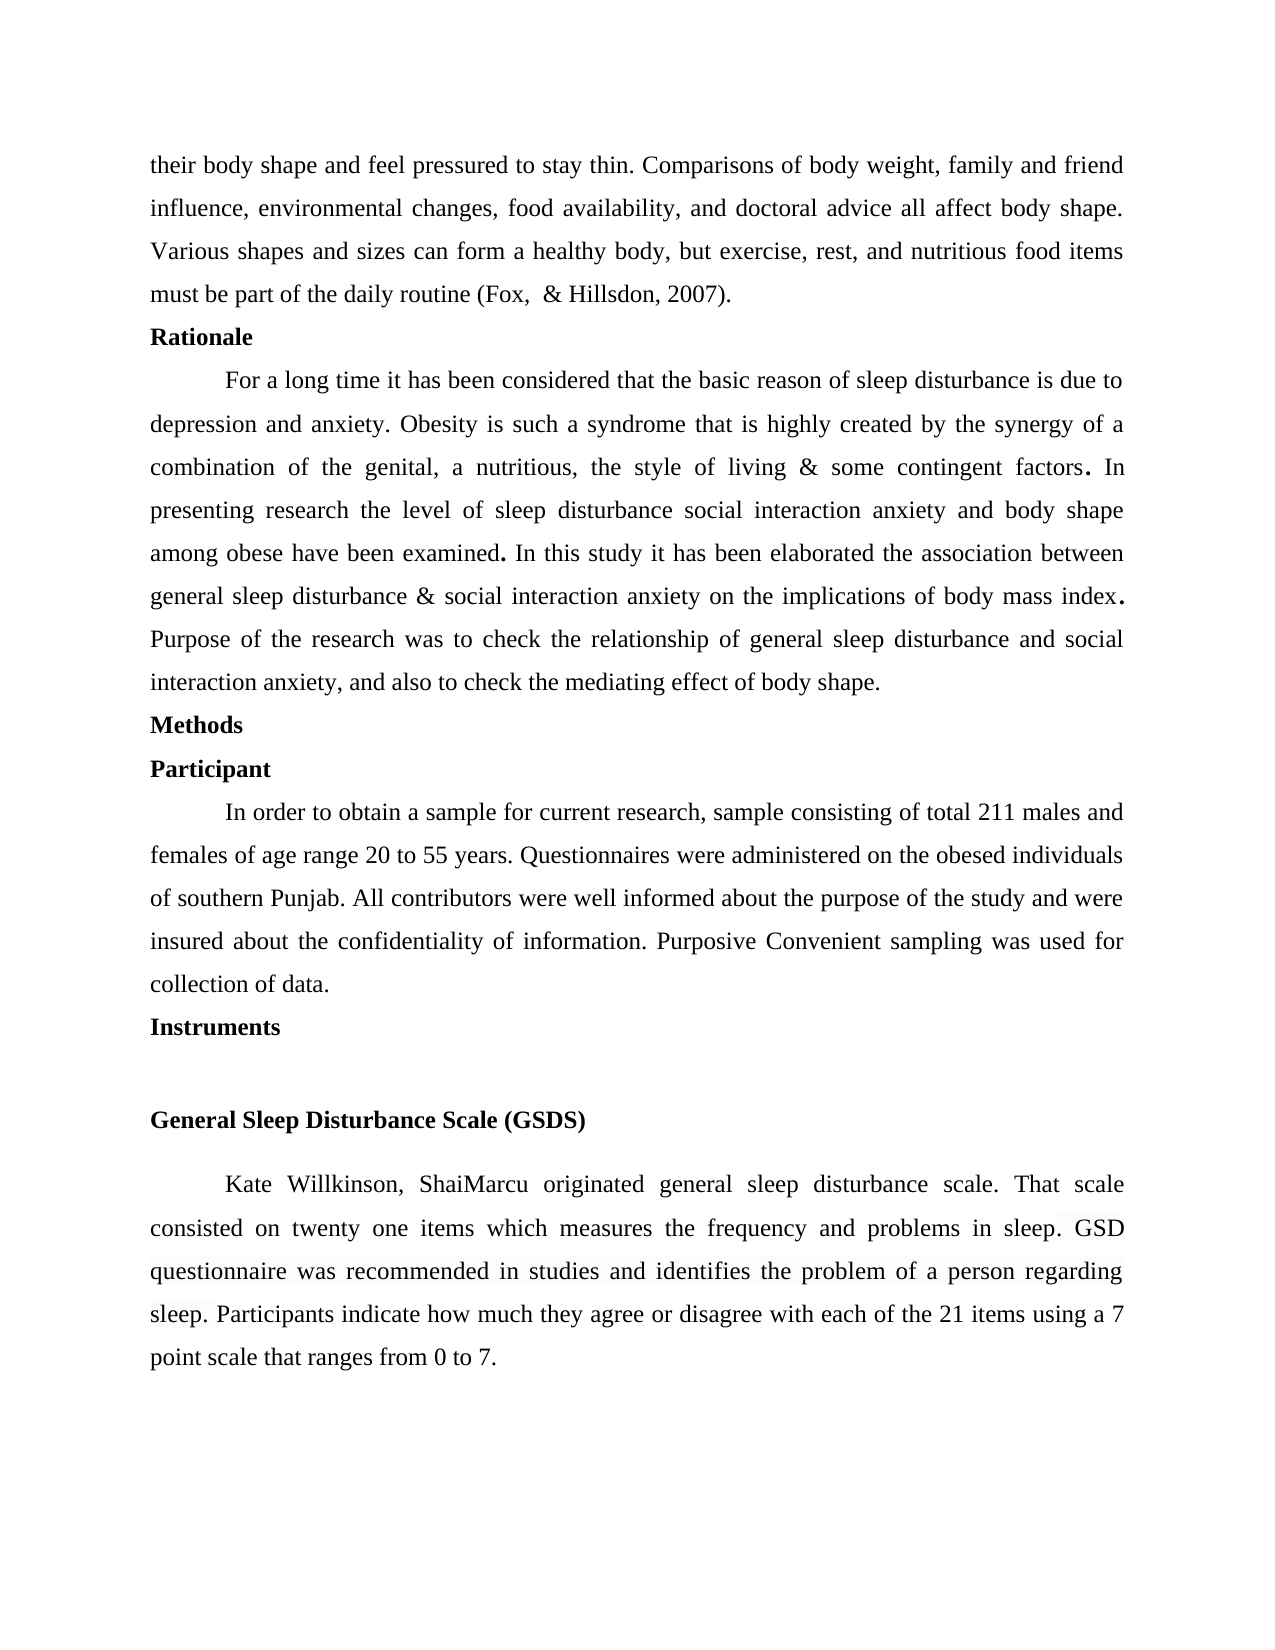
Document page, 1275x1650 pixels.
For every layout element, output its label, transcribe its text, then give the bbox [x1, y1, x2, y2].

text Kate Willkinson, ShaiMarcu originated general sleep disturbance scale. That scale consisted on twenty one items which measures the frequency and problems in sleep. GSD questionnaire was recommended in studies and identifies the problem of a person regarding sleep. Participants indicate how much they agree or disagree with each of the 21 items using a 7 point scale that ranges from 0 to 7. [150, 1169, 1125, 1256]
text In order to obtain a sample for current research, sample consisting of total 211 males and females of age range 20 to 55 years. Questionnaires were administered on the obesed individuals of southern Punjab. All contributors were well informed about the purpose of the study and were insured about the confidentiality of information. Purposive Convenient sampling was used for collection of data. [150, 797, 1125, 998]
text Instruments [150, 1012, 1125, 1041]
text Kate Willkinson, ShaiMarcu originated general sleep disturbance scale. That scale consisted on twenty one items which measures the frequency and problems in sleep. GSD questionnaire was recommended in studies and identifies the problem of a person regarding sleep. Participants indicate how much they agree or disagree with each of the 21 items using a 7 point scale that ranges from 0 to 7. [150, 1284, 1125, 1371]
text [150, 150, 1125, 308]
text Methods [150, 711, 1125, 739]
text General Sleep Disturbance Scale (GSDS) [150, 1106, 1125, 1134]
text Participant [150, 754, 1125, 782]
text Rationale [150, 322, 1125, 351]
text For a long time it has been considered that the basic reason of sleep disturbance is due to depression and anxiety. Obesity is such a syndrome that is highly created by the synergy of a combination of the genital, a nutritious, the style of living & some contingent factors. In presenting research the level of sleep disturbance social interaction anxiety and body shape among obese have been examined. In this study it has been elaborated the association between general sleep disturbance & social interaction anxiety on the implications of body mass index. Purpose of the research was to check the relationship of general sleep disturbance and social interaction anxiety, and also to check the mediating effect of body shape. [150, 366, 1125, 696]
